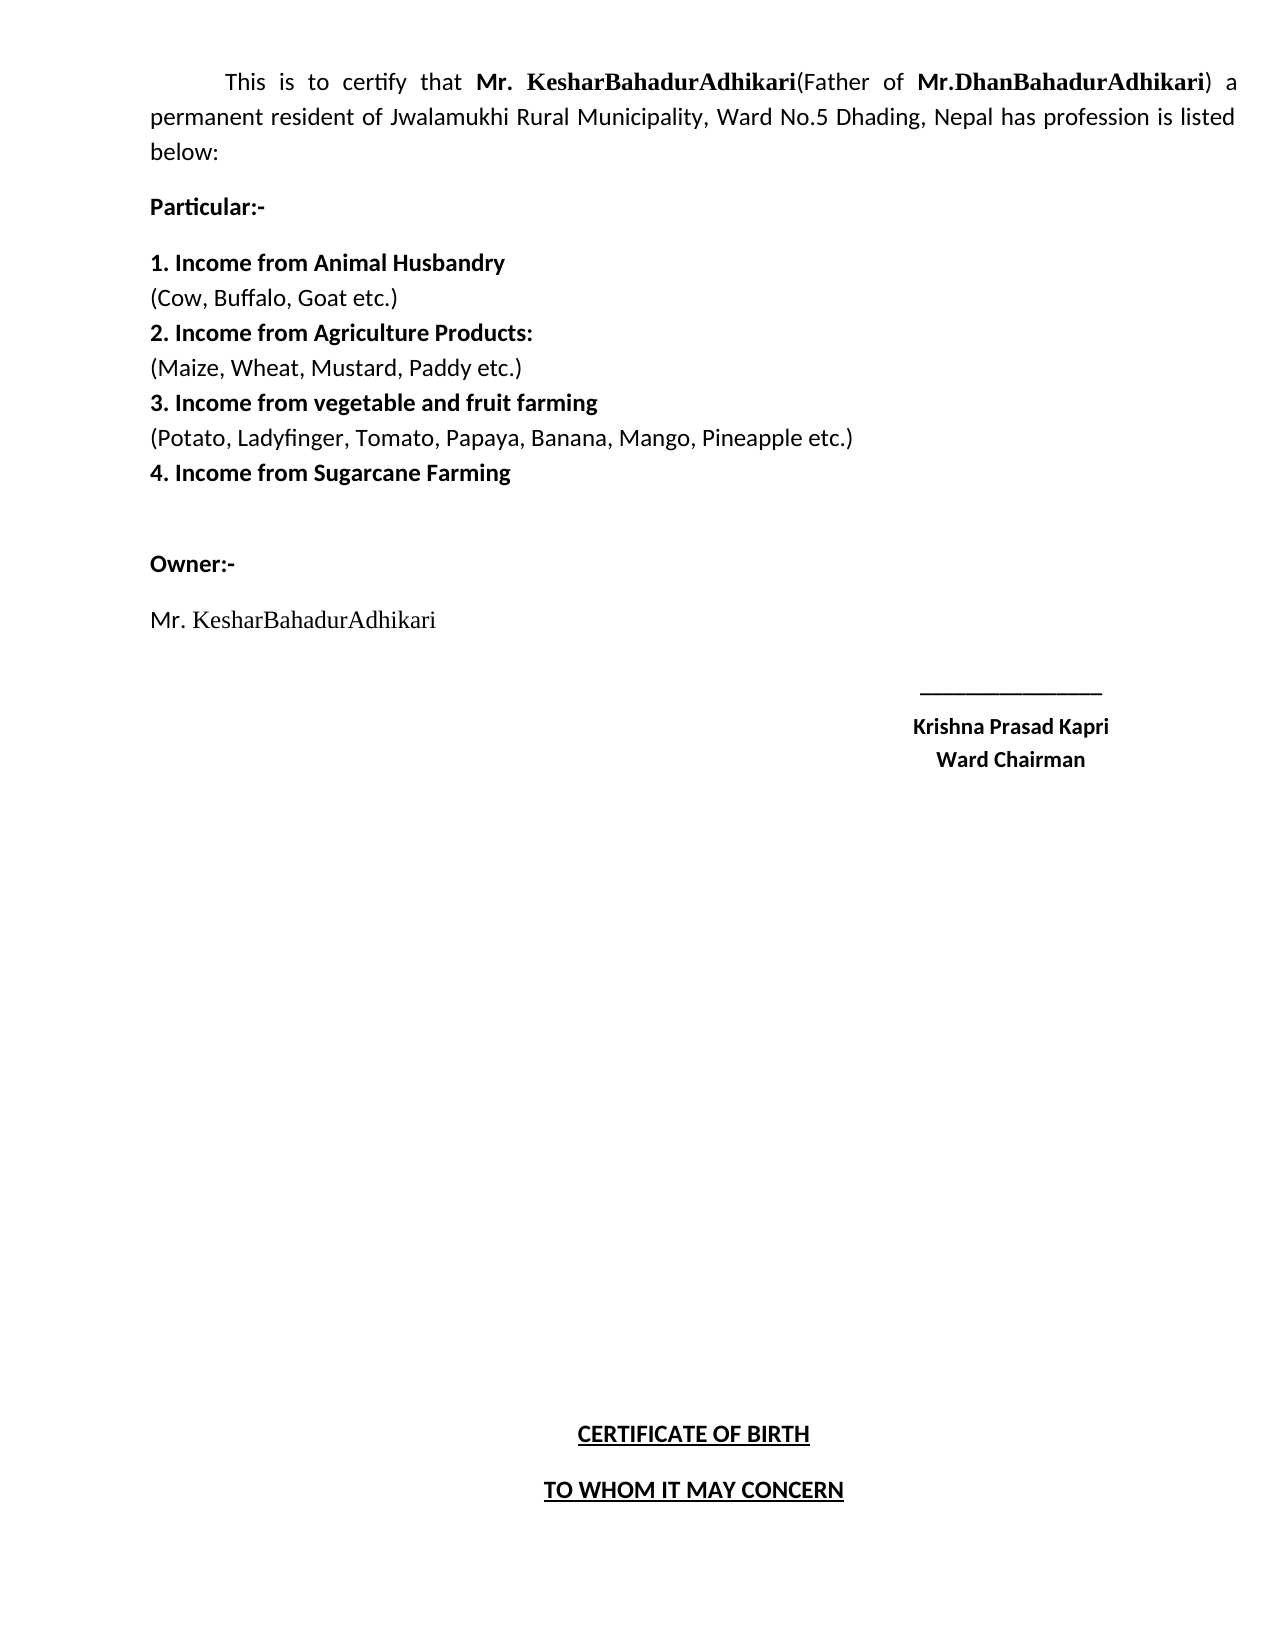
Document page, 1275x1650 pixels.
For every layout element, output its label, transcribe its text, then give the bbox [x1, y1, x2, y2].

text Mr. KesharBahadurAdhikari [150, 604, 1237, 634]
text 4. Income from Sugarcane Farming [150, 457, 1237, 488]
text Particular:- [150, 191, 1237, 222]
text 3. Income from vegetable and fruit farming [150, 387, 1237, 418]
text 2. Income from Agriculture Products: [150, 317, 1237, 348]
text TO WHOM IT MAY CONCERN [150, 1474, 1237, 1504]
text (Potato, Ladyfinger, Tomato, Papaya, Banana, Mango, Pineapple etc.) [150, 422, 1237, 453]
text ________________ [784, 671, 1237, 698]
text Krishna Prasad Kapri [784, 712, 1237, 741]
text (Cow, Buffalo, Goat etc.) [150, 282, 1237, 313]
text CERTIFICATE OF BIRTH [150, 1418, 1237, 1449]
text (Maize, Wheat, Mustard, Paddy etc.) [150, 352, 1237, 383]
text Ward Chairman [784, 745, 1237, 773]
text This is to certify that Mr. KesharBahadurAdhikari(Father of Mr.DhanBahadurAdhikari) a permanent resident of Jwalamukhi Rural Municipality, Ward No.5 Dhading, Nepal has profession is listed below: [150, 66, 1237, 166]
text 1. Income from Animal Husbandry [150, 247, 1237, 278]
text Owner:- [150, 548, 1237, 579]
